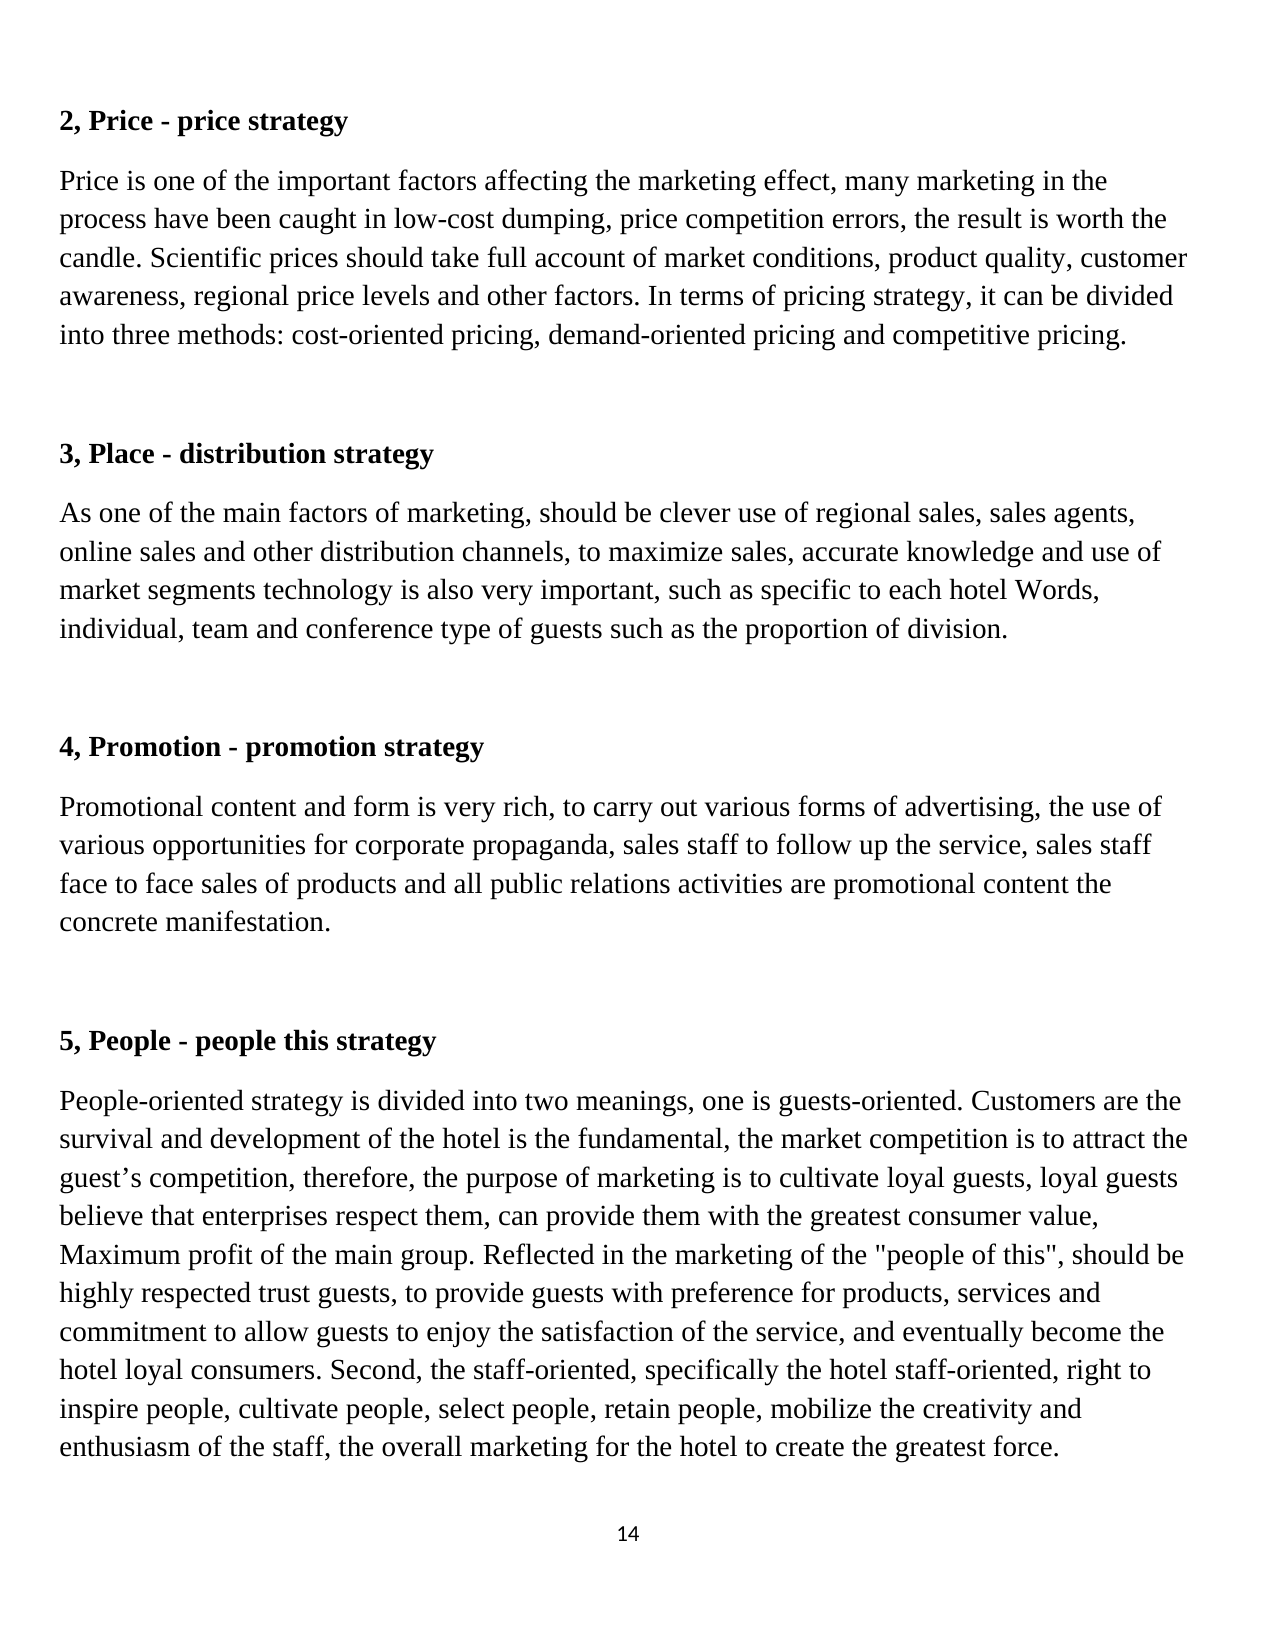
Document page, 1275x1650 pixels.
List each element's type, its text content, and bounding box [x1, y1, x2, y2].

text 2, Price - price strategy [59, 103, 1196, 137]
text 4, Promotion - promotion strategy [59, 729, 1196, 763]
text Price is one of the important factors affecting the marketing effect, many marketing in the process have been caught in low-cost dumping, price competition errors, the result is worth the candle. Scientific prices should take full account of market conditions, product quality, customer awareness, regional price levels and other factors. In terms of pricing strategy, it can be divided into three methods: cost-oriented pricing, demand-oriented pricing and competitive pricing. [59, 163, 1196, 351]
text Promotional content and form is very rich, to carry out various forms of advertising, the use of various opportunities for corporate propaganda, sales staff to follow up the service, sales staff face to face sales of products and all public relations activities are promotional content the concrete manifestation. [59, 789, 1196, 938]
text 3, Place - distribution strategy [59, 436, 1196, 469]
text As one of the main factors of marketing, should be clever use of regional sales, sales agents, online sales and other distribution channels, to maximize sales, accurate knowledge and use of market segments technology is also very important, such as specific to each hotel Words, individual, team and conference type of guests such as the proportion of division. [59, 495, 1196, 644]
text 5, People - people this strategy [59, 1023, 1196, 1057]
text People-oriented strategy is divided into two meanings, one is guests-oriented. Customers are the survival and development of the hotel is the fundamental, the market competition is to attract the guest’s competition, therefore, the purpose of marketing is to cultivate loyal guests, loyal guests believe that enterprises respect them, can provide them with the greatest consumer value, Maximum profit of the main group. Reflected in the marketing of the "people of this", should be highly respected trust guests, to provide guests with preference for products, services and commitment to allow guests to enjoy the satisfaction of the service, and eventually become the hotel loyal consumers. Second, the staff-oriented, specifically the hotel staff-oriented, right to inspire people, cultivate people, select people, retain people, mobilize the creativity and enthusiasm of the staff, the overall marketing for the hotel to create the greatest force. [59, 1083, 1196, 1463]
